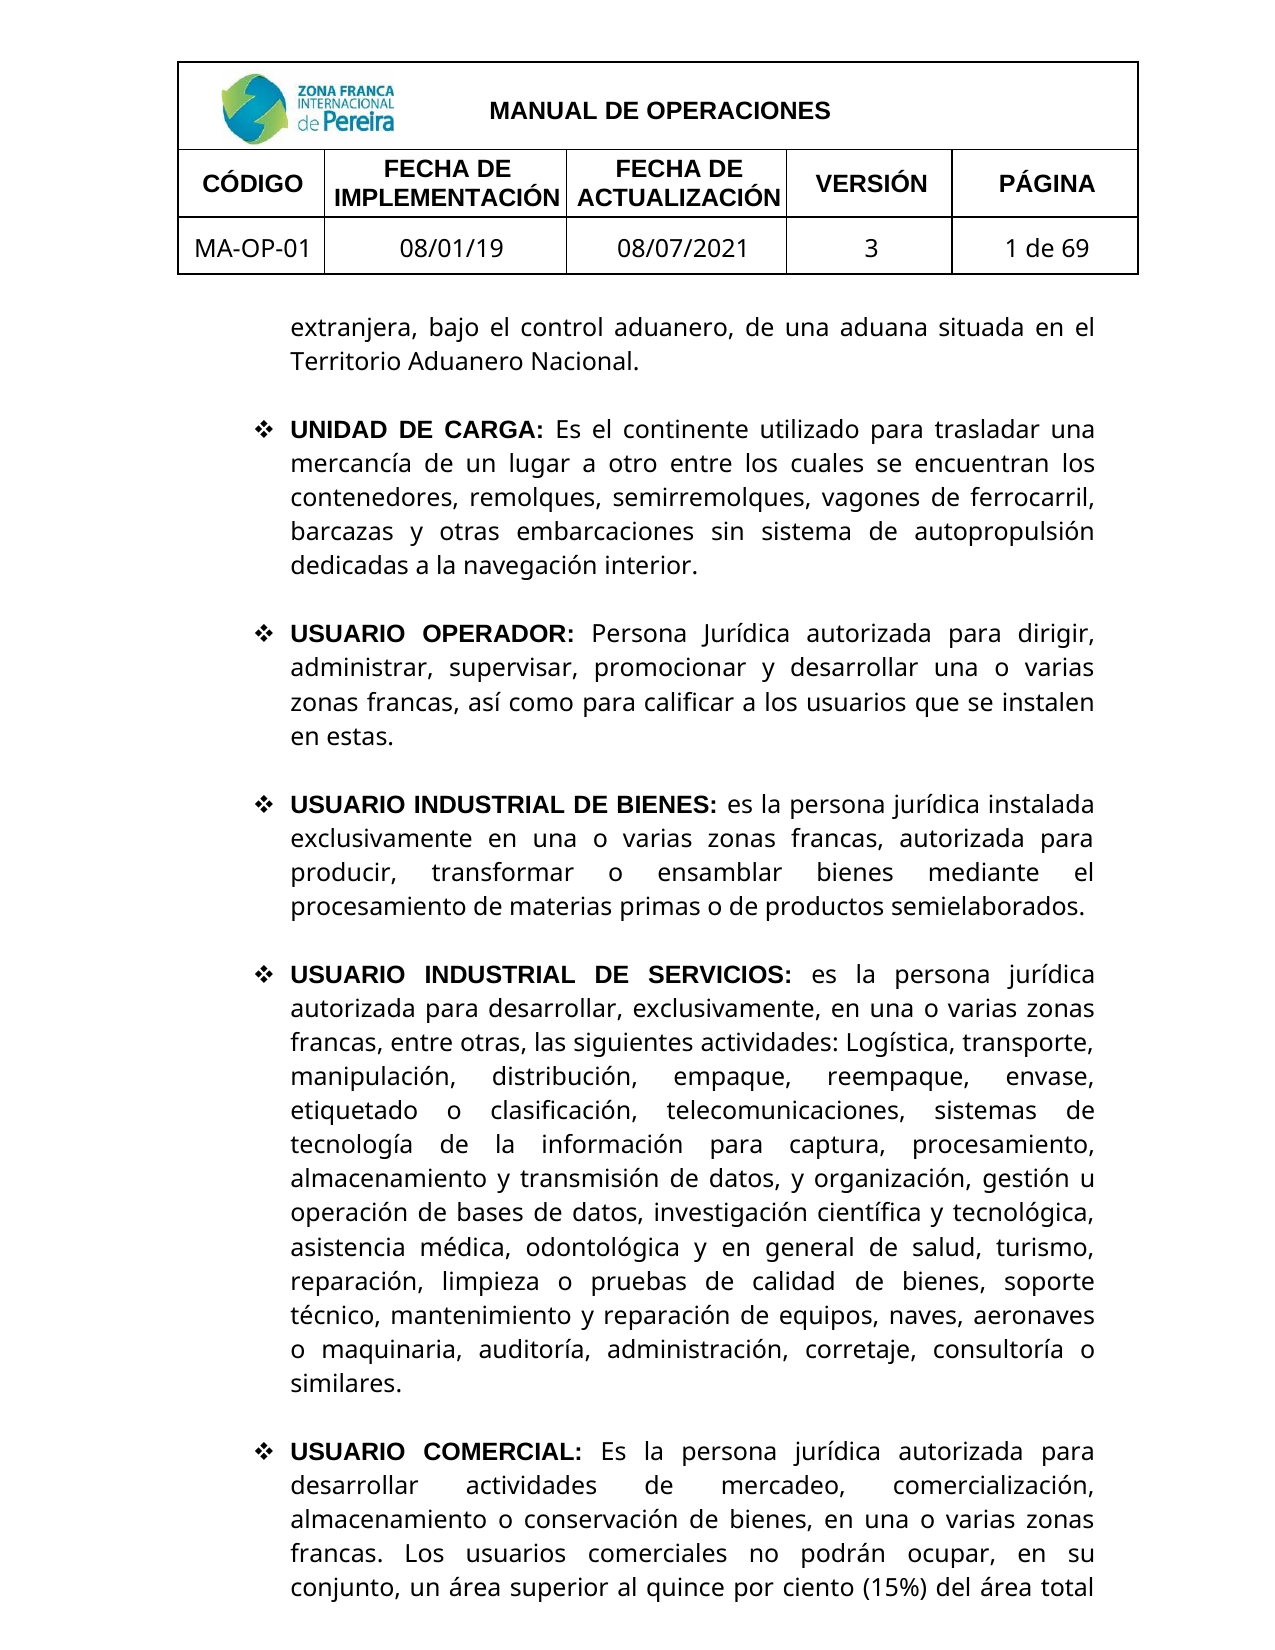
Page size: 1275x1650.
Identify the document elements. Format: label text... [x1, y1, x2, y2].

list UNIDAD DE CARGA: Es el continente utilizado para trasladar una mercancía de un lugar a otro entre los cuales se encuentran los contenedores, remolques, semirremolques, vagones de ferrocarril, barcazas y otras embarcaciones sin sistema de autopropulsión dedicadas a la navegación interior. [253, 412, 1095, 582]
picture [221, 69, 394, 148]
list USUARIO OPERADOR: Persona Jurídica autorizada para dirigir, administrar, supervisar, promocionar y desarrollar una o varias zonas francas, así como para calificar a los usuarios que se instalen en estas. [253, 616, 1095, 752]
list USUARIO INDUSTRIAL DE SERVICIOS: es la persona jurídica autorizada para desarrollar, exclusivamente, en una o varias zonas francas, entre otras, las siguientes actividades: Logística, transporte, manipulación, distribución, empaque, reempaque, envase, etiquetado o clasificación, telecomunicaciones, sistemas de tecnología de la información para captura, procesamiento, almacenamiento y transmisión de datos, y organización, gestión u operación de bases de datos, investigación científica y tecnológica, asistencia médica, odontológica y en general de salud, turismo, reparación, limpieza o pruebas de calidad de bienes, soporte técnico, mantenimiento y reparación de equipos, naves, aeronaves o maquinaria, auditoría, administración, corretaje, consultoría o similares. [253, 957, 1095, 1399]
text extranjera, bajo el control aduanero, de una aduana situada en el Territorio Aduanero Nacional. [290, 310, 1095, 378]
list USUARIO INDUSTRIAL DE BIENES: es la persona jurídica instalada exclusivamente en una o varias zonas francas, autorizada para producir, transformar o ensamblar bienes mediante el procesamiento de materias primas o de productos semielaborados. [253, 786, 1095, 923]
